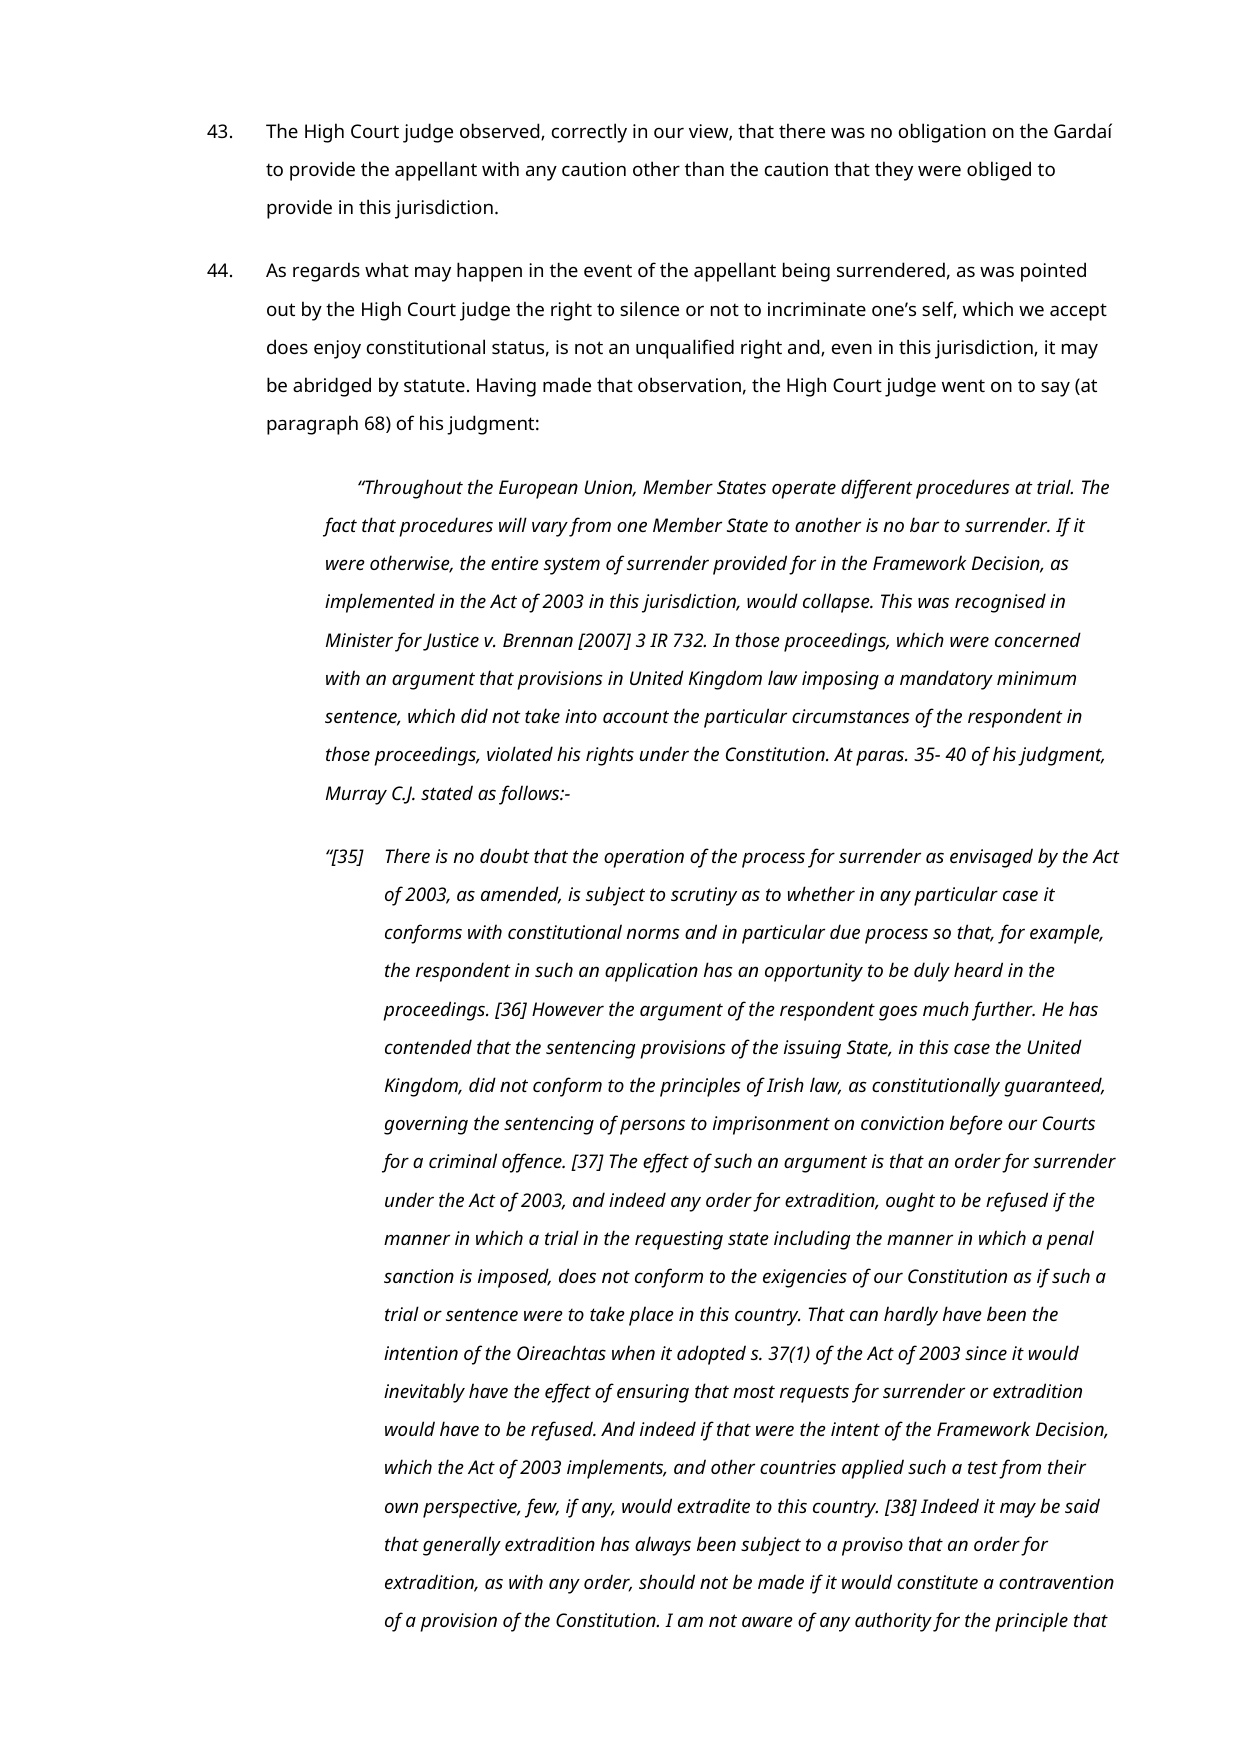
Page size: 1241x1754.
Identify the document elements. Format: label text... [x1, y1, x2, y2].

text “Throughout the European Union, Member States operate different procedures at trial. The fact that procedures will vary from one Member State to another is no bar to surrender. If it were otherwise, the entire system of surrender provided for in the Framework Decision, as implemented in the Act of 2003 in this jurisdiction, would collapse. This was recognised in Minister for Justice v. Brennan [2007] 3 IR 732. In those proceedings, which were concerned with an argument that provisions in United Kingdom law imposing a mandatory minimum sentence, which did not take into account the particular circumstances of the respondent in those proceedings, violated his rights under the Constitution. At paras. 35- 40 of his judgment, Murray C.J. stated as follows:- [266, 474, 1122, 805]
text 43. The High Court judge observed, correctly in our view, that there was no obligation on the Gardaí to provide the appellant with any caution other than the caution that they were obliged to provide in this jurisdiction. [207, 118, 1122, 220]
text 44. As regards what may happen in the event of the appellant being surrendered, as was pointed out by the High Court judge the right to silence or not to incriminate one’s self, which we accept does enjoy constitutional status, is not an unqualified right and, even in this jurisdiction, it may be abridged by statute. Having made that observation, the High Court judge went on to say (at paragraph 68) of his judgment: [207, 258, 1122, 436]
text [325, 843, 1122, 1633]
